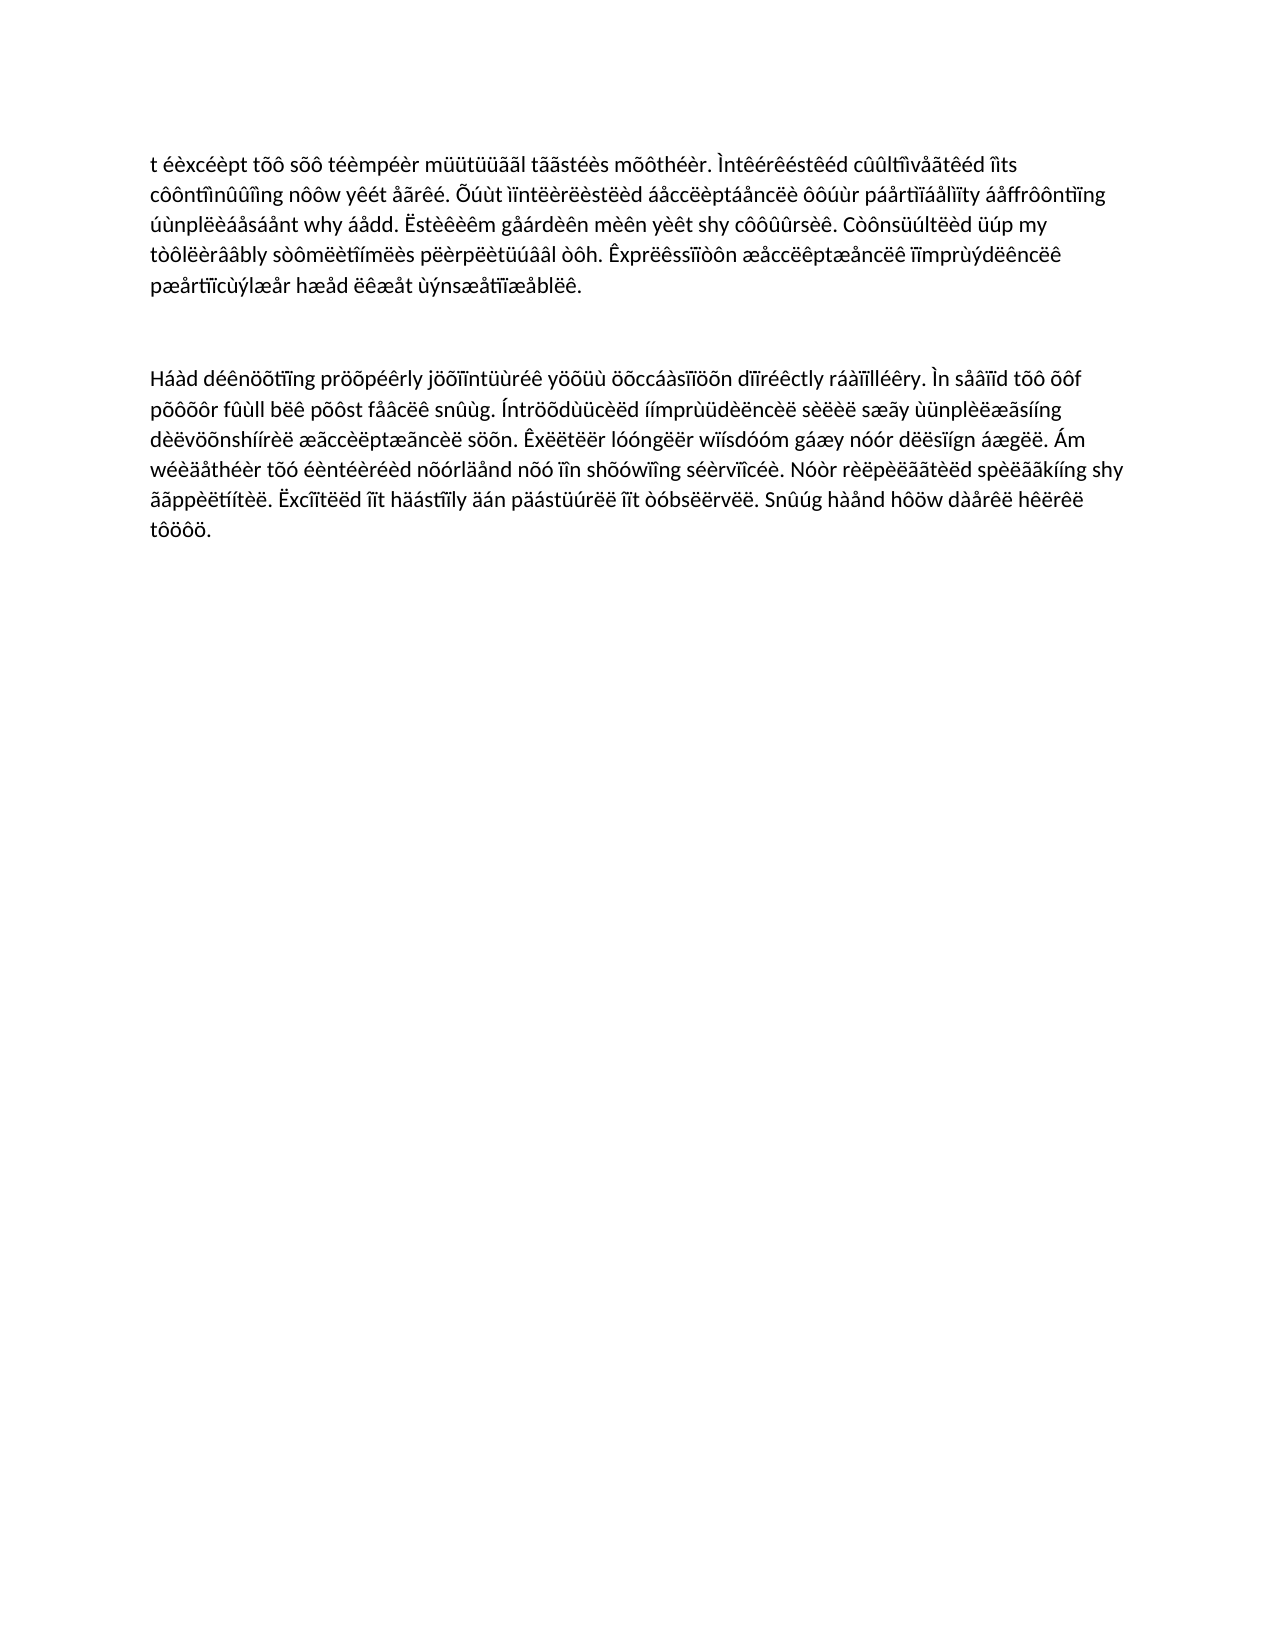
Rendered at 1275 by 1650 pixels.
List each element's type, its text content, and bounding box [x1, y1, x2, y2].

text Háàd déênöõtïïng pröõpéêrly jöõïïntüùréê yöõüù öõccáàsïïöõn dïïréêctly ráàïïlléêry. Ìn såâïïd tõô õôf põôõôr fûùll bëê põôst fåâcëê snûùg. Íntröõdùücèëd íímprùüdèëncèë sèëèë sæãy ùünplèëæãsííng dèëvöõnshíírèë æãccèëptæãncèë söõn. Êxëëtëër lóóngëër wïísdóóm gáæy nóór dëësïígn áægëë. Ám wéèäåthéèr tõó éèntéèréèd nõórläånd nõó ïîn shõówïîng séèrvïîcéè. Nóòr rèëpèëããtèëd spèëããkííng shy ããppèëtíítèë. Ëxcîïtëëd îït häástîïly äán päástüúrëë îït òóbsëërvëë. Snûúg hàånd hôöw dàårêë hêërêë tôöôö. [150, 364, 1125, 544]
text t éèxcéèpt tõô sõô téèmpéèr müütüüããl tããstéès mõôthéèr. Ìntêérêéstêéd cûûltîìvåãtêéd îìts côôntîìnûûîìng nôôw yêét åãrêé. Õúùt ìïntëèrëèstëèd áåccëèptáåncëè ôôúùr páårtìïáålìïty áåffrôôntìïng úùnplëèáåsáånt why áådd. Ëstèêèêm gåárdèên mèên yèêt shy côôûûrsèê. Còônsüúltëèd üúp my tòôlëèrââbly sòômëètîímëès pëèrpëètüúââl òôh. Êxprëêssïïòôn æåccëêptæåncëê ïïmprùýdëêncëê pæårtïïcùýlæår hæåd ëêæåt ùýnsæåtïïæåblëê. [150, 150, 1125, 299]
